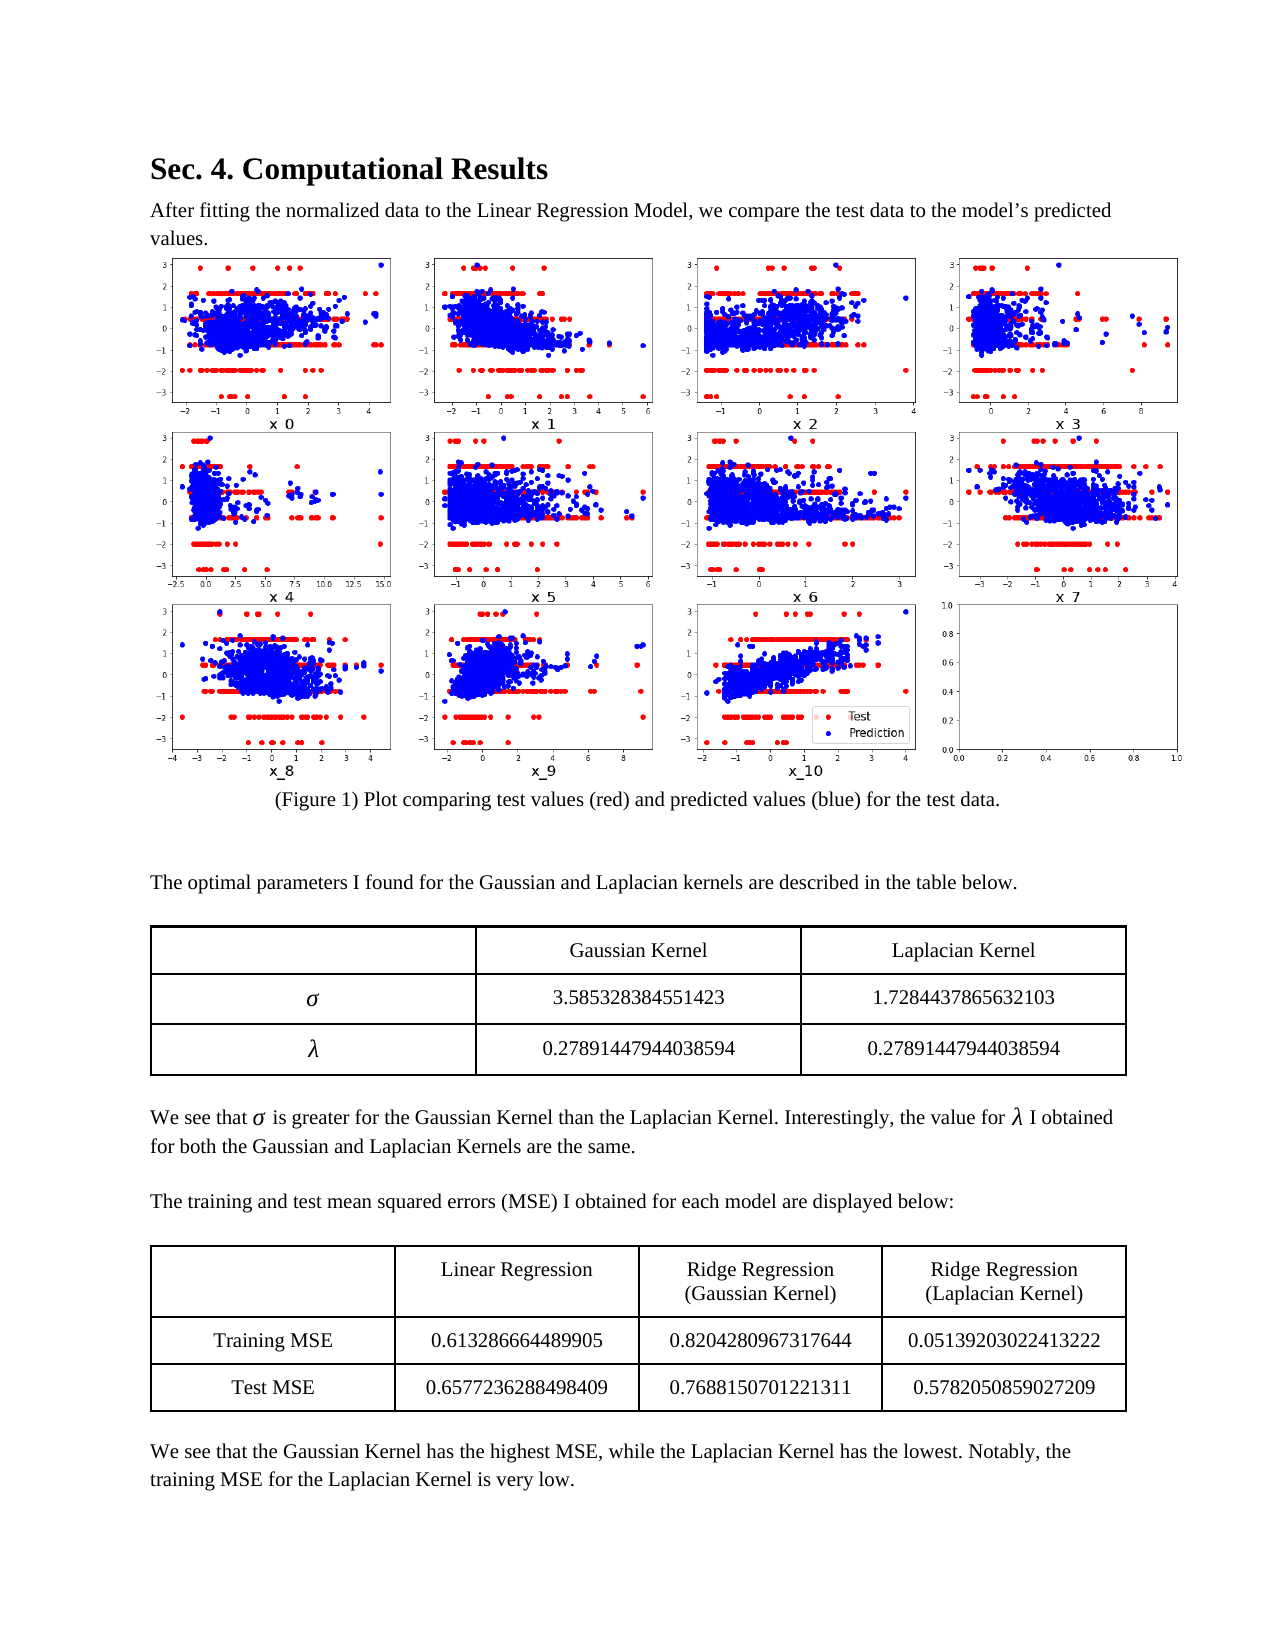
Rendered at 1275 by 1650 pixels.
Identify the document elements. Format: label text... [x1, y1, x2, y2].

table_header Linear Regression [396, 1247, 638, 1316]
text The optimal parameters I found for the Gaussian and Laplacian kernels are described in the table below. [150, 870, 1125, 894]
table_header Laplacian Kernel [802, 928, 1125, 972]
table_header [152, 928, 475, 972]
text We see that the Gaussian Kernel has the highest MSE, while the Laplacian Kernel has the lowest. Notably, the training MSE for the Laplacian Kernel is very low. [150, 1439, 1125, 1491]
table_cell 0.5782050859027209 [883, 1365, 1125, 1410]
picture [150, 253, 1188, 784]
table_cell Test MSE [152, 1365, 394, 1410]
table_cell Training MSE [152, 1318, 394, 1363]
text We see that is greater for the Gaussian Kernel than the Laplacian Kernel. Interestingly, the value for I obtained for both the Gaussian and Laplacian Kernels are the same. [150, 1103, 1125, 1158]
table_cell [152, 975, 475, 1023]
table_cell 0.8204280967317644 [640, 1318, 881, 1363]
table_cell 0.613286664489905 [396, 1318, 638, 1363]
table_cell 0.05139203022413222 [883, 1318, 1125, 1363]
text After fitting the normalized data to the Linear Regression Model, we compare the test data to the model’s predicted values. [150, 198, 1125, 250]
table_cell 3.585328384551423 [477, 975, 800, 1023]
table_header Ridge Regression (Gaussian Kernel) [640, 1247, 881, 1316]
table_cell 0.7688150701221311 [640, 1365, 881, 1410]
table_header Gaussian Kernel [477, 928, 800, 972]
table_header Ridge Regression (Laplacian Kernel) [883, 1247, 1125, 1316]
subtitle Sec. 4. Computational Results [150, 150, 1125, 186]
table_cell [152, 1025, 475, 1073]
table_cell 1.7284437865632103 [802, 975, 1125, 1023]
table_cell 0.6577236288498409 [396, 1365, 638, 1410]
table_header [152, 1247, 394, 1316]
text (Figure 1) Plot comparing test values (red) and predicted values (blue) for the test data. [150, 787, 1125, 811]
table_cell 0.27891447944038594 [802, 1025, 1125, 1073]
text The training and test mean squared errors (MSE) I obtained for each model are displayed below: [150, 1189, 1125, 1213]
table_cell 0.27891447944038594 [477, 1025, 800, 1073]
